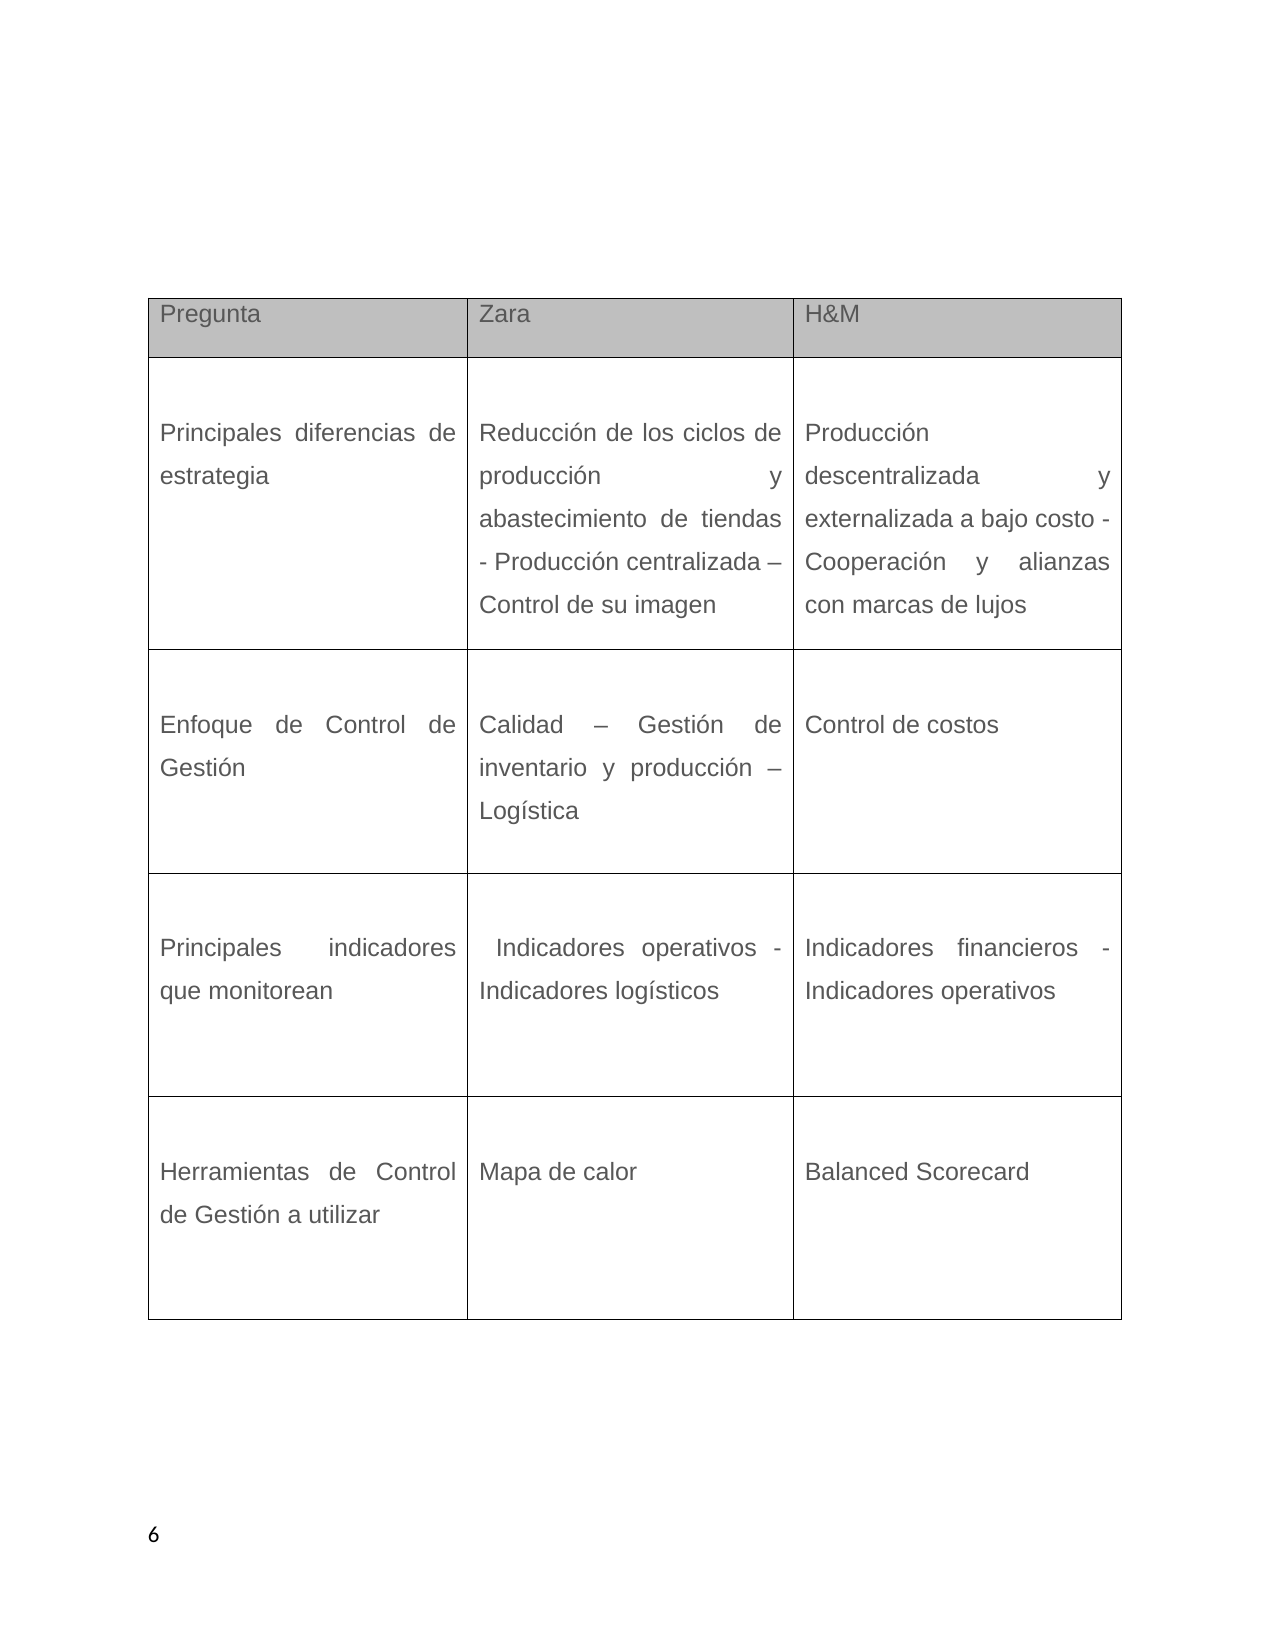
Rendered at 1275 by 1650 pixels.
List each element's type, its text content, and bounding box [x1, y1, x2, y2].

table_cell Reducción de los ciclos de producción y abastecimiento de tiendas - Producción centralizada – Control de su imagen [468, 358, 793, 649]
table_cell Calidad – Gestión de inventario y producción – Logística [468, 650, 793, 872]
table_cell Principales diferencias de estrategia [149, 358, 467, 649]
table_cell Herramientas de Control de Gestión a utilizar [149, 1097, 467, 1319]
table_header Pregunta [149, 299, 467, 357]
table_cell Mapa de calor [468, 1097, 793, 1319]
table_header H&M [794, 299, 1121, 357]
table_cell Enfoque de Control de Gestión [149, 650, 467, 872]
table_cell Producción descentralizada y externalizada a bajo costo - Cooperación y alianzas con marcas de lujos [794, 358, 1121, 649]
table_cell Indicadores financieros - Indicadores operativos [794, 874, 1121, 1096]
table_header Zara [468, 299, 793, 357]
table_cell Balanced Scorecard [794, 1097, 1121, 1319]
table_cell Indicadores operativos - Indicadores logísticos [468, 874, 793, 1096]
table_cell Principales indicadores que monitorean [149, 874, 467, 1096]
table_cell Control de costos [794, 650, 1121, 872]
